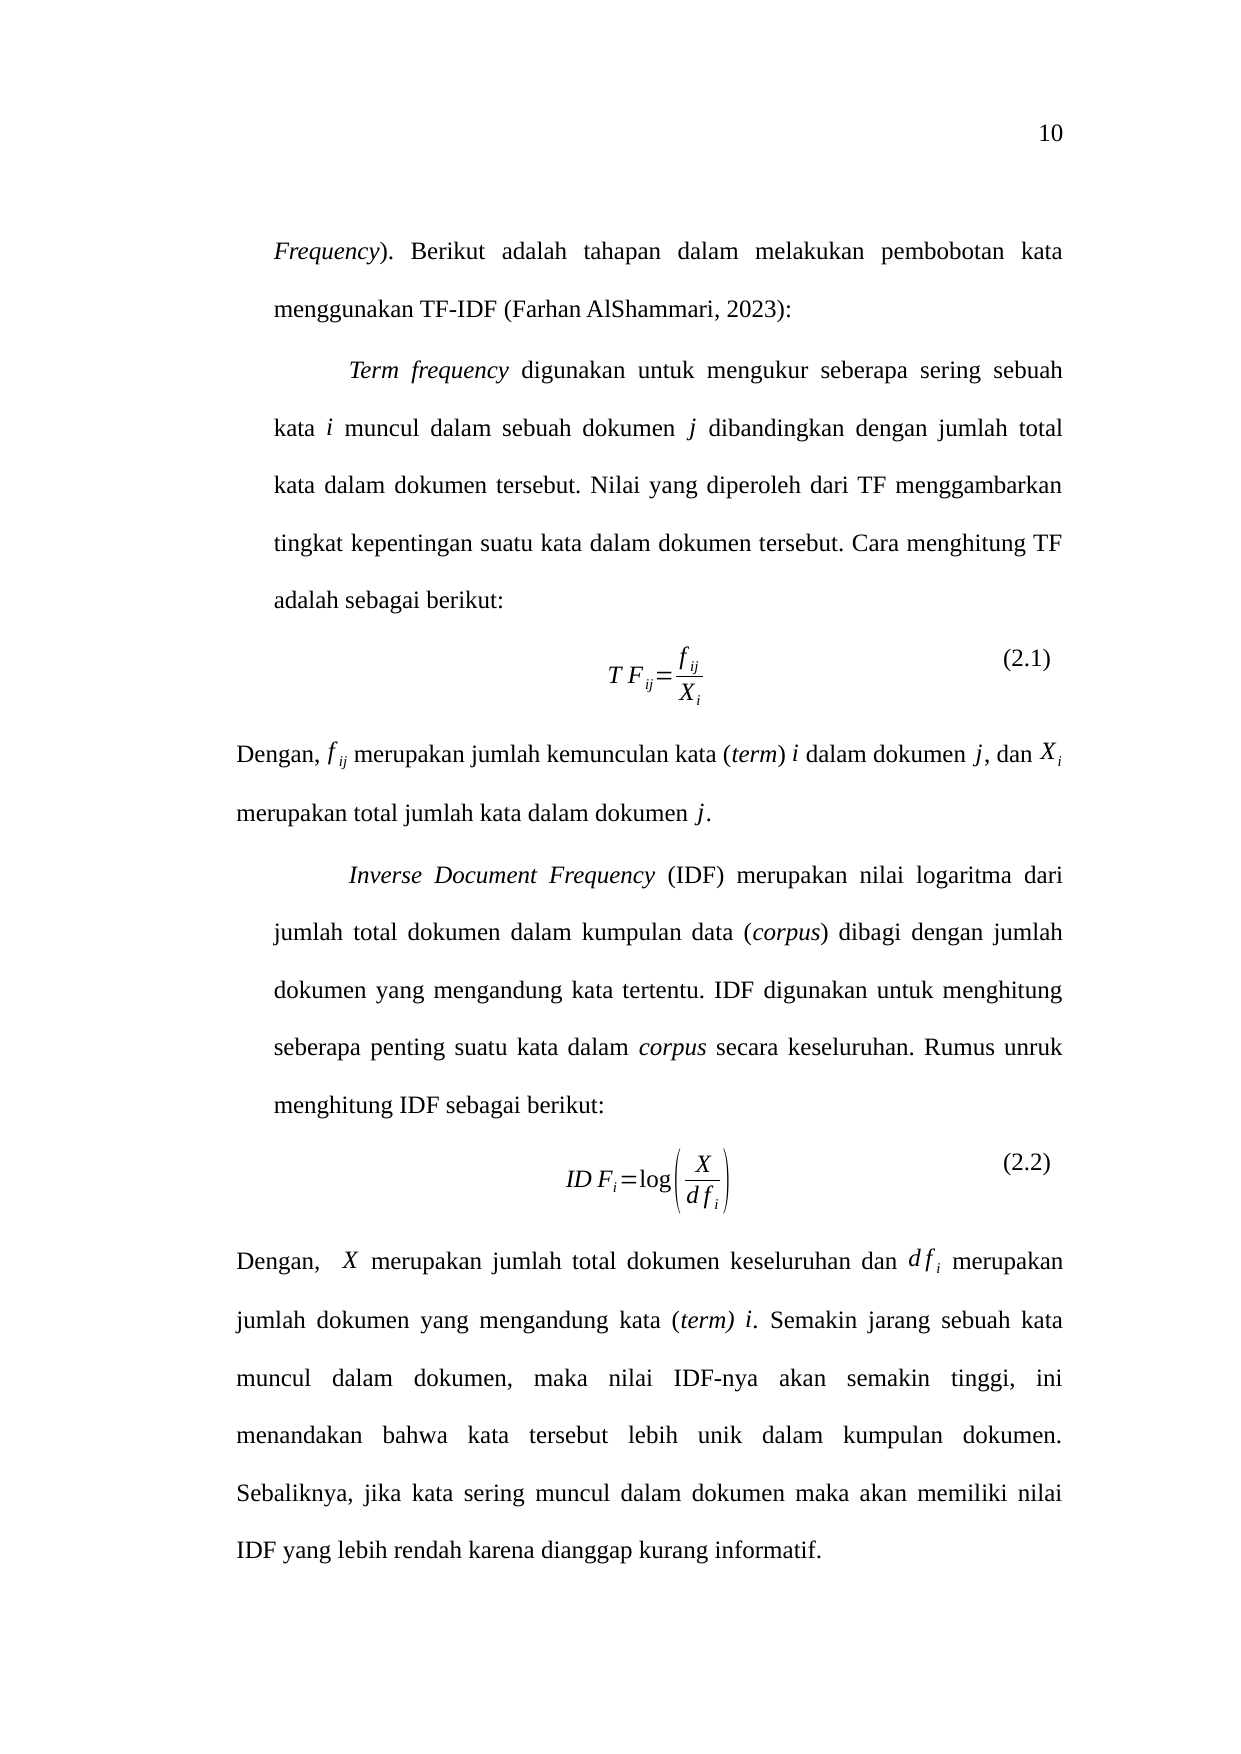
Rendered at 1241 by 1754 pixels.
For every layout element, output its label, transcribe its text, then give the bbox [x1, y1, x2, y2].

text Inverse Document Frequency (IDF) merupakan nilai logaritma dari jumlah total dokumen dalam kumpulan data (corpus) dibagi dengan jumlah dokumen yang mengandung kata tertentu. IDF digunakan untuk menghitung seberapa penting suatu kata dalam corpus secara keseluruhan. Rumus unruk menghitung IDF sebagai berikut: [273, 860, 1063, 1118]
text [273, 236, 1063, 322]
text Term frequency digunakan untuk mengukur seberapa sering sebuah kata muncul dalam sebuah dokumen dibandingkan dengan jumlah total kata dalam dokumen tersebut. Nilai yang diperoleh dari TF menggambarkan tingkat kepentingan suatu kata dalam dokumen tersebut. Cara menghitung TF adalah sebagai berikut: [273, 355, 1063, 614]
table_header (2.1) [714, 643, 1062, 738]
table_header [236, 1147, 742, 1245]
text Dengan, merupakan jumlah total dokumen keseluruhan dan merupakan jumlah dokumen yang mengandung kata (term) . Semakin jarang sebuah kata muncul dalam dokumen, maka nilai IDF-nya akan semakin tinggi, ini menandakan bahwa kata tersebut lebih unik dalam kumpulan dokumen. Sebaliknya, jika kata sering muncul dalam dokumen maka akan memiliki nilai IDF yang lebih rendah karena dianggap kurang informatif. [236, 1245, 1063, 1564]
table_header (2.2) [743, 1147, 1062, 1245]
table_header [236, 643, 714, 738]
text Dengan, merupakan jumlah kemunculan kata (term) dalam dokumen , dan merupakan total jumlah kata dalam dokumen . [236, 738, 1063, 827]
